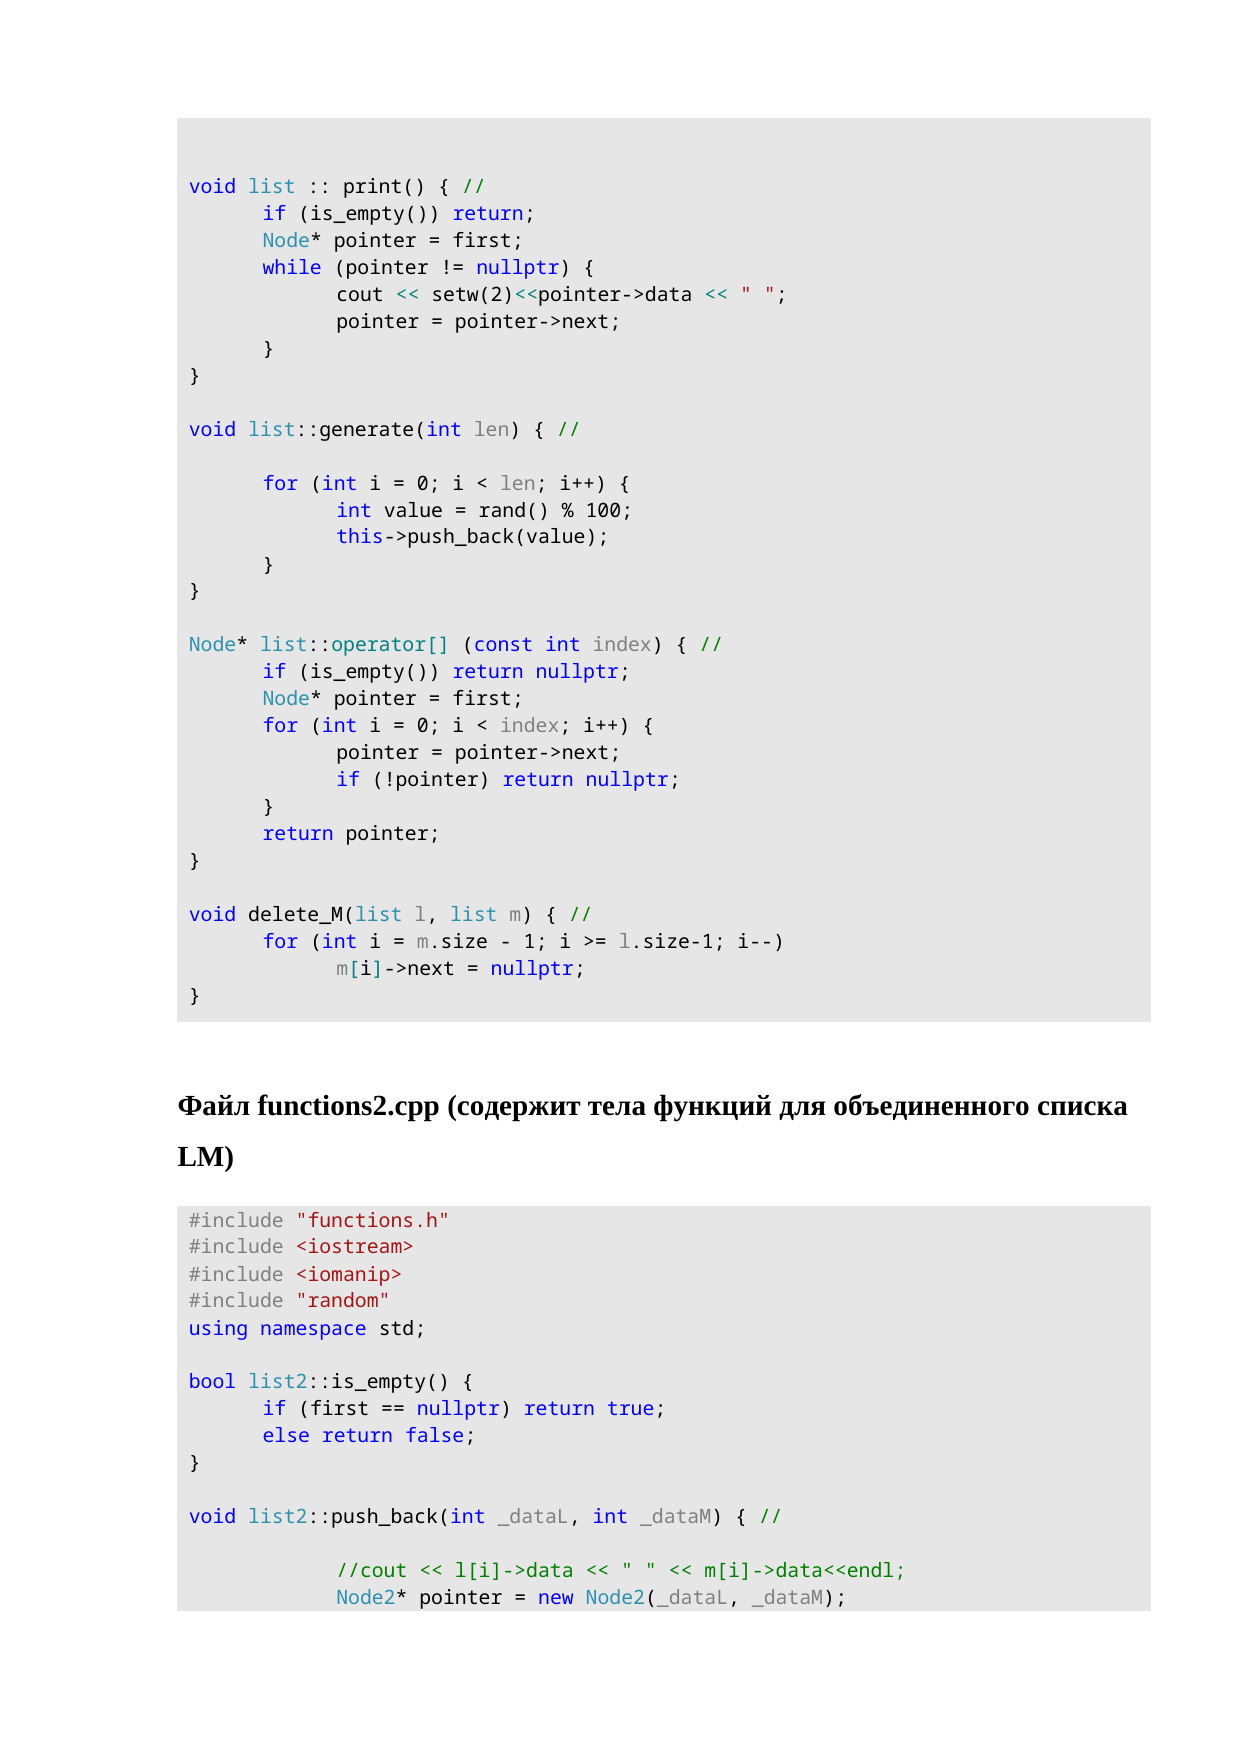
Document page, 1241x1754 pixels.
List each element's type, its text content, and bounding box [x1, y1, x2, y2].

text Файл functions2.cpp (содержит тела функций для объединенного списка LM) [177, 1088, 1152, 1172]
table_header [177, 1206, 1151, 1611]
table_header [177, 118, 1151, 1022]
